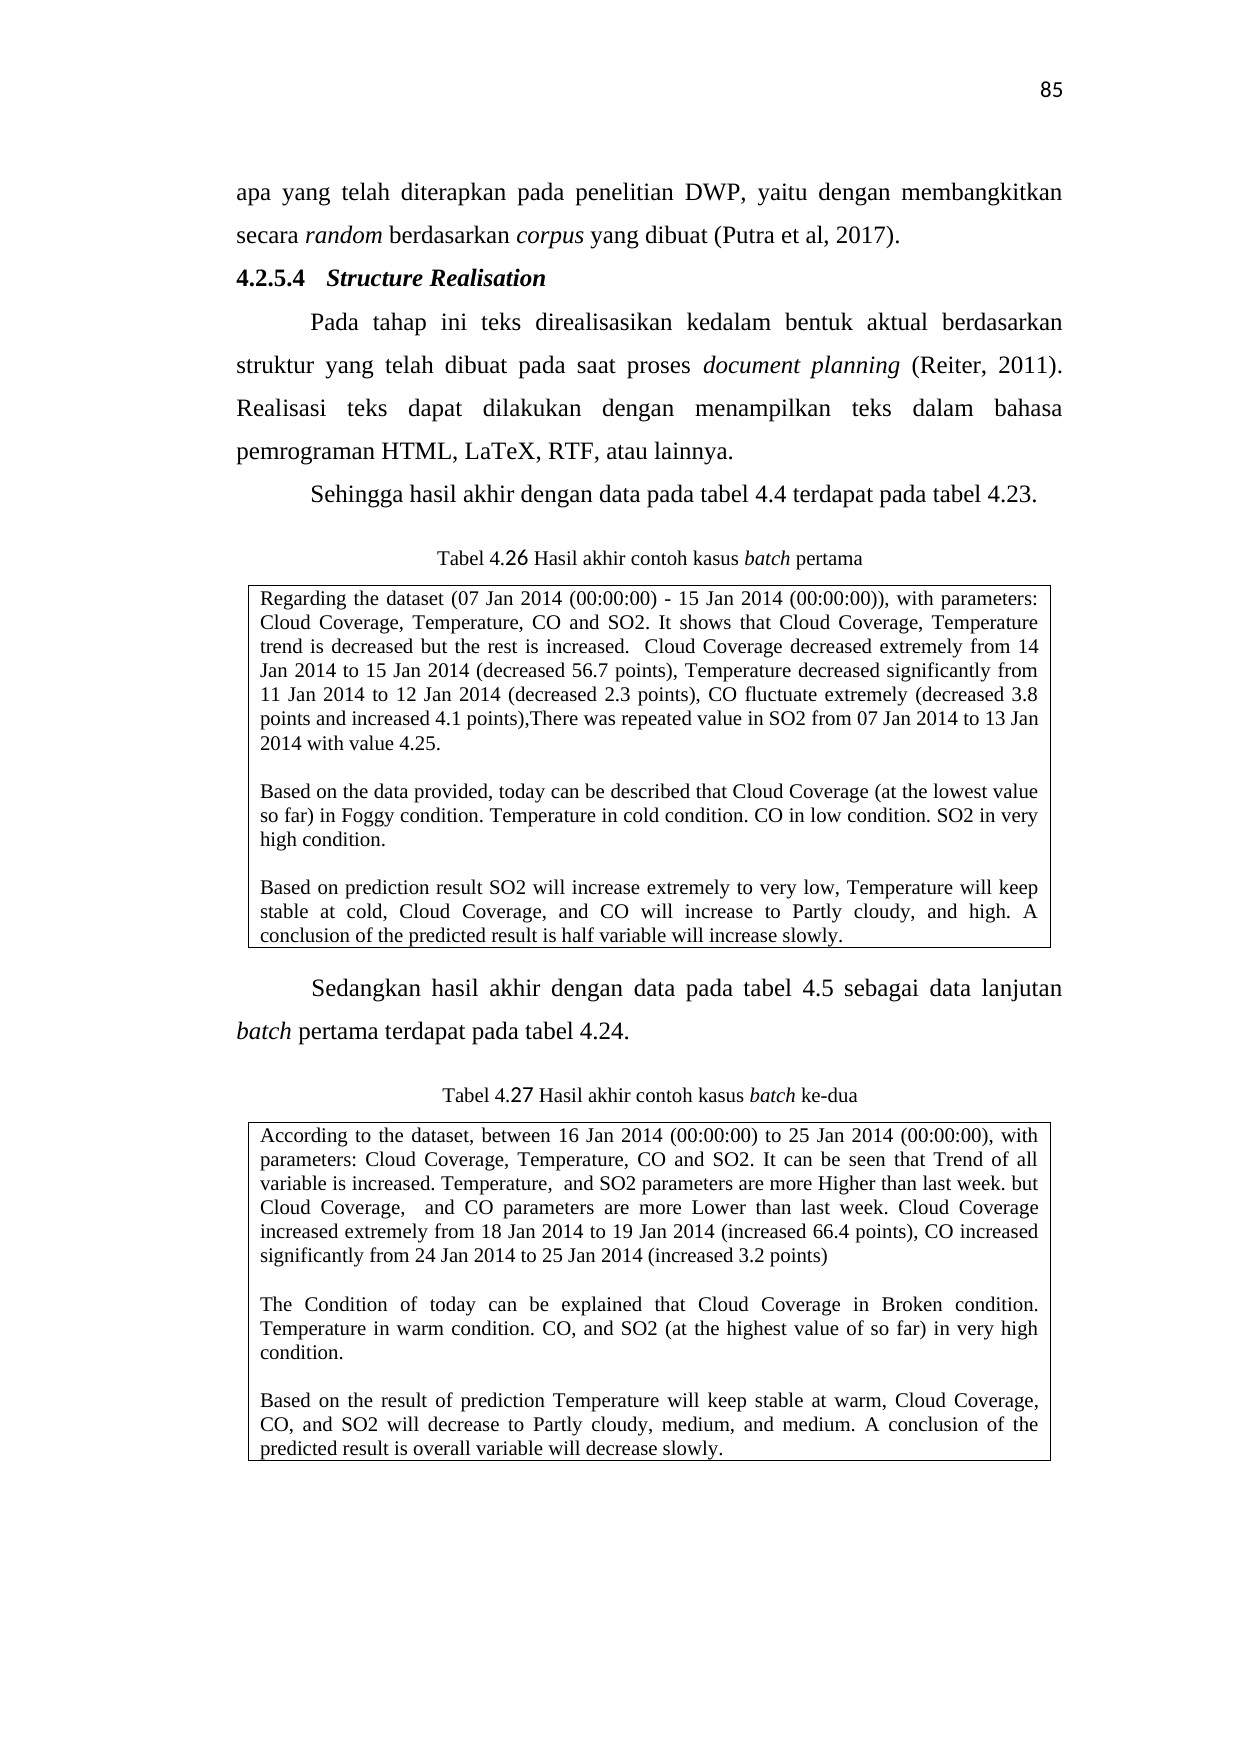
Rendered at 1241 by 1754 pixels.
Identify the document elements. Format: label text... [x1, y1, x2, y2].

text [236, 177, 1063, 249]
table_header Regarding the dataset (07 Jan 2014 (00:00:00) - 15 Jan 2014 (00:00:00)), with parameters: Cloud Coverage, Temperature, CO and SO2. It shows that Cloud Coverage, Temperature trend is decreased but the rest is increased. Cloud Coverage decreased extremely from 14 Jan 2014 to 15 Jan 2014 (decreased 56.7 points), Temperature decreased significantly from 11 Jan 2014 to 12 Jan 2014 (decreased 2.3 points), CO fluctuate extremely (decreased 3.8 points and increased 4.1 points),There was repeated value in SO2 from 07 Jan 2014 to 13 Jan 2014 with value 4.25. Based on the data provided, today can be described that Cloud Coverage (at the lowest value so far) in Foggy condition. Temperature in cold condition. CO in low condition. SO2 in very high condition. Based on prediction result SO2 will increase extremely to very low, Temperature will keep stable at cold, Cloud Coverage, and CO will increase to Partly cloudy, and high. A conclusion of the predicted result is half variable will increase slowly. [249, 586, 1050, 947]
table_header According to the dataset, between 16 Jan 2014 (00:00:00) to 25 Jan 2014 (00:00:00), with parameters: Cloud Coverage, Temperature, CO and SO2. It can be seen that Trend of all variable is increased. Temperature, and SO2 parameters are more Higher than last week. but Cloud Coverage, and CO parameters are more Lower than last week. Cloud Coverage increased extremely from 18 Jan 2014 to 19 Jan 2014 (increased 66.4 points), CO increased significantly from 24 Jan 2014 to 25 Jan 2014 (increased 3.2 points) The Condition of today can be explained that Cloud Coverage in Broken condition. Temperature in warm condition. CO, and SO2 (at the highest value of so far) in very high condition. Based on the result of prediction Temperature will keep stable at warm, Cloud Coverage, CO, and SO2 will decrease to Partly cloudy, medium, and medium. A conclusion of the predicted result is overall variable will decrease slowly. [249, 1123, 1050, 1460]
list Structure Realisation [236, 263, 1063, 292]
text Sehingga hasil akhir dengan data pada tabel 4.4 terdapat pada tabel 4.23. [310, 479, 1063, 508]
text Pada tahap ini teks direalisasikan kedalam bentuk aktual berdasarkan struktur yang telah dibuat pada saat proses document planning (Reiter, 2011). Realisasi teks dapat dilakukan dengan menampilkan teks dalam bahasa pemrograman HTML, LaTeX, RTF, atau lainnya. [236, 307, 1063, 465]
text Sedangkan hasil akhir dengan data pada tabel 4.5 sebagai data lanjutan batch pertama terdapat pada tabel 4.24. [236, 973, 1063, 1045]
